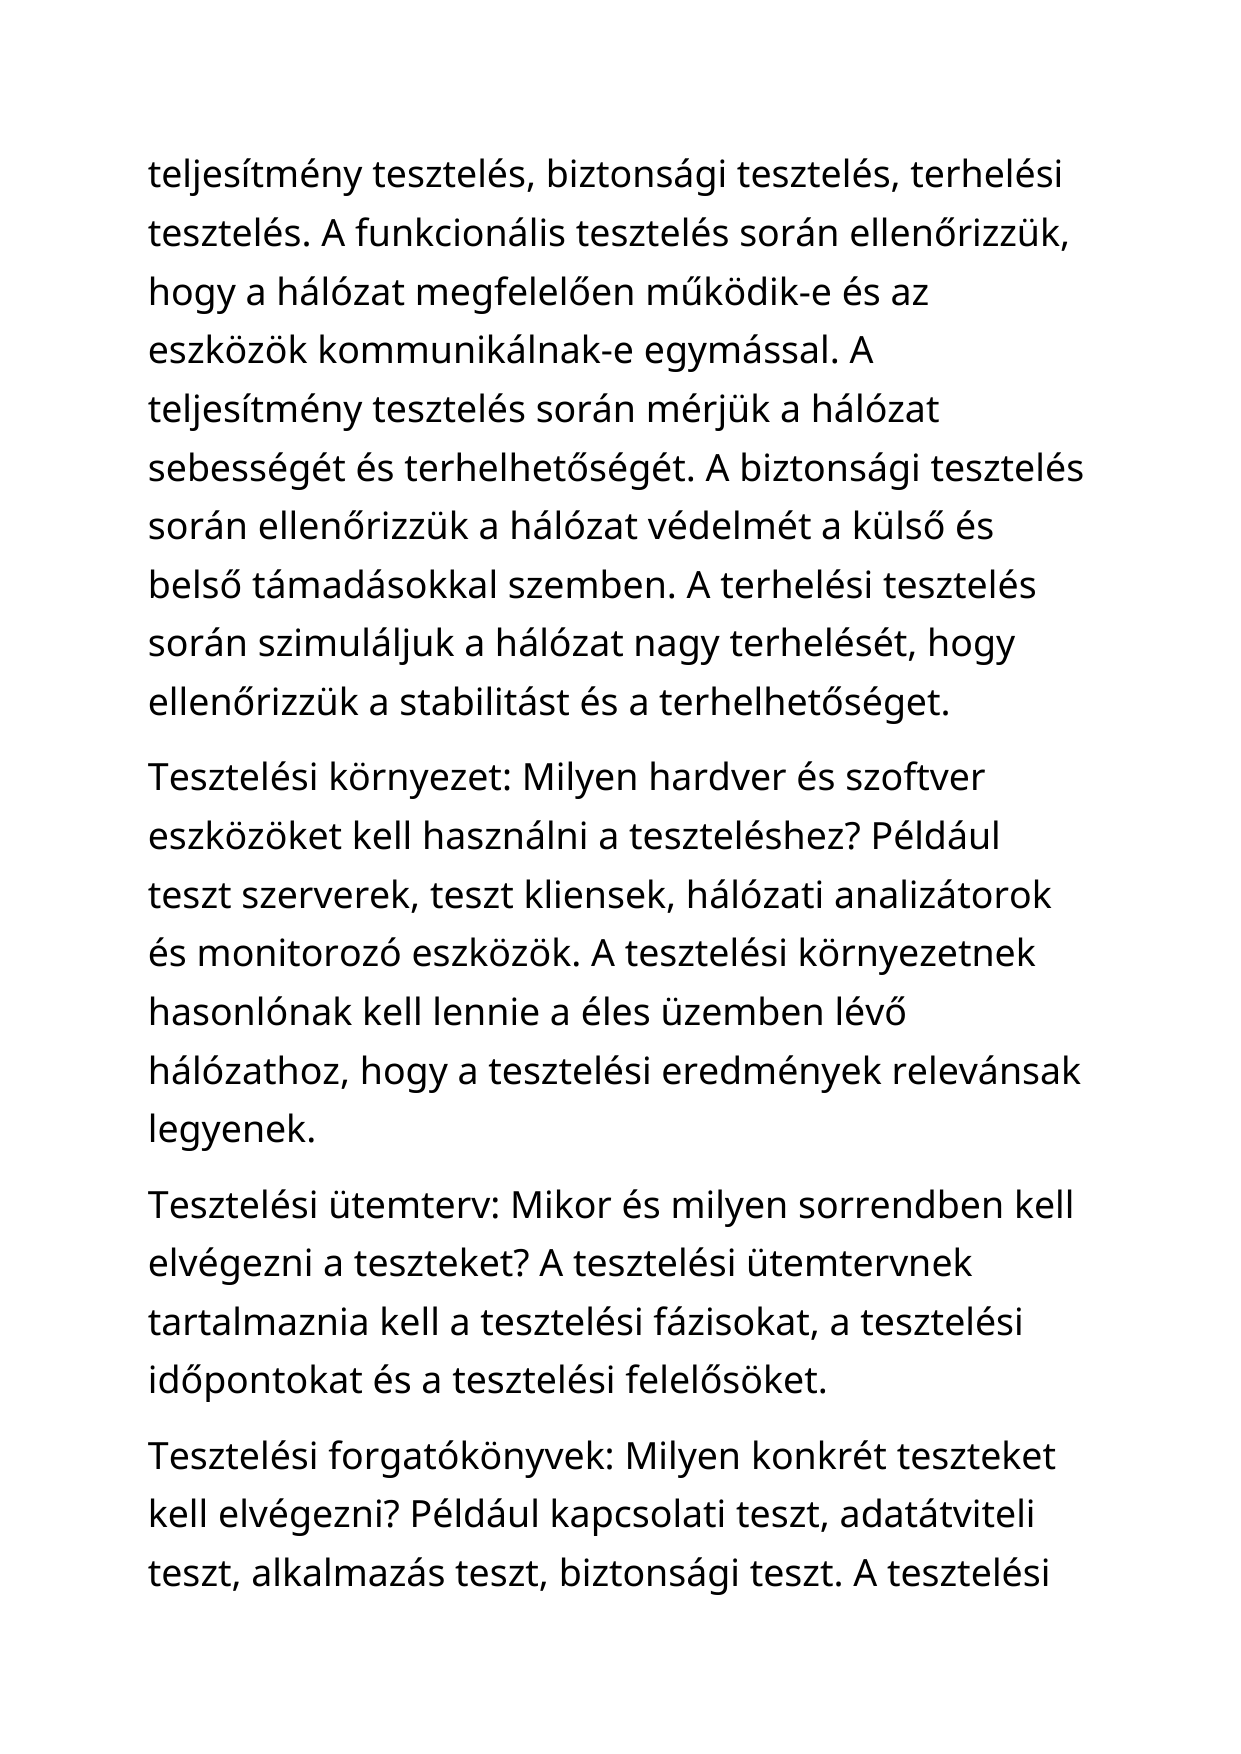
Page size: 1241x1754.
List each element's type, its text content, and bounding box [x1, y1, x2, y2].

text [148, 1429, 1093, 1597]
text Tesztelési környezet: Milyen hardver és szoftver eszközöket kell használni a teszteléshez? Például teszt szerverek, teszt kliensek, hálózati analizátorok és monitorozó eszközök. A tesztelési környezetnek hasonlónak kell lennie a éles üzemben lévő hálózathoz, hogy a tesztelési eredmények relevánsak legyenek. [148, 751, 1093, 1154]
text Tesztelési ütemterv: Mikor és milyen sorrendben kell elvégezni a teszteket? A tesztelési ütemtervnek tartalmaznia kell a tesztelési fázisokat, a tesztelési időpontokat és a tesztelési felelősöket. [148, 1178, 1093, 1405]
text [148, 148, 1093, 726]
